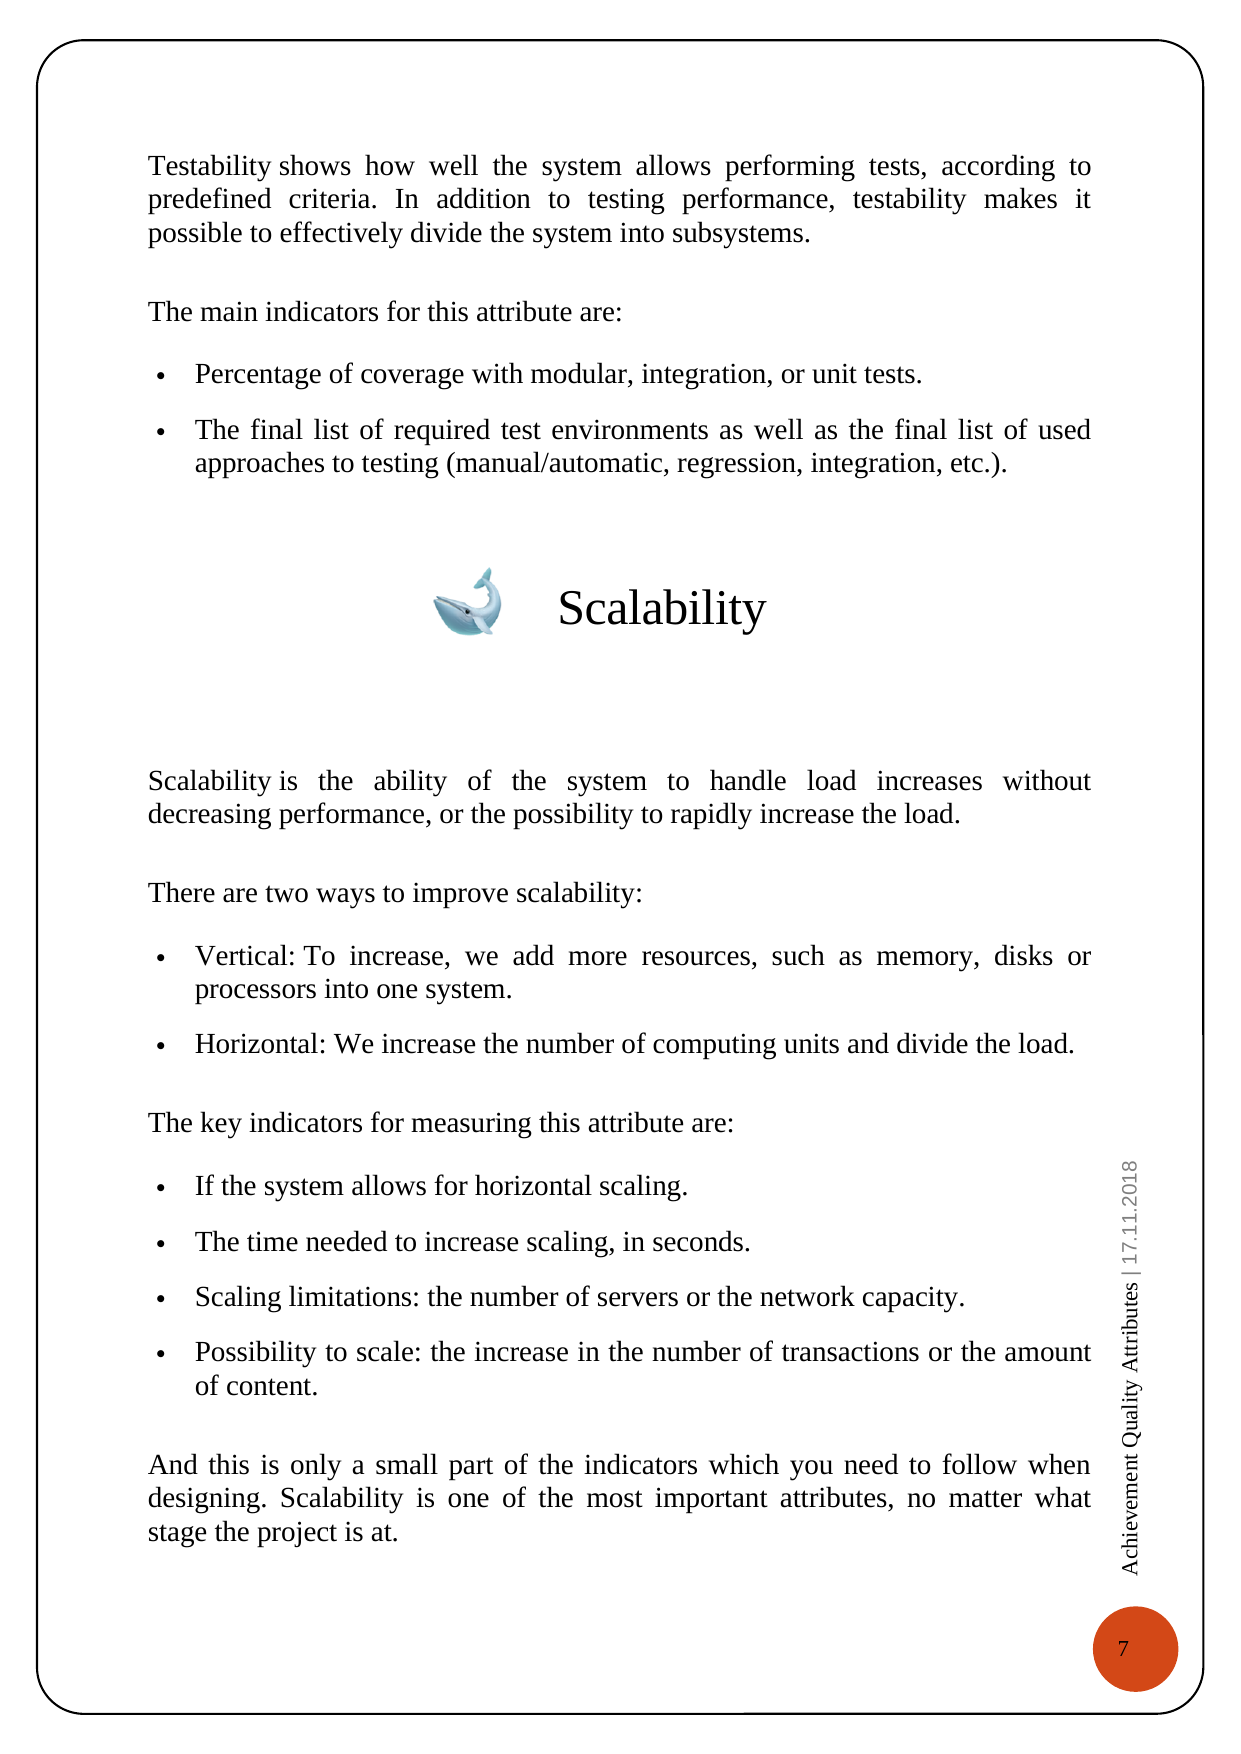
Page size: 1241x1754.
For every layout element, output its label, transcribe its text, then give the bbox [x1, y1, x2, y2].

table_header [414, 530, 546, 656]
list Scaling limitations: the number of servers or the network capacity. [157, 1279, 1092, 1313]
list The time needed to increase scaling, in seconds. [157, 1224, 1092, 1257]
list Vertical: To increase, we add more resources, such as memory, disks or processors into one system. [157, 938, 1092, 1005]
text There are two ways to improve scalability: [148, 875, 1092, 908]
text The key indicators for measuring this attribute are: [148, 1106, 1092, 1139]
text And this is only a small part of the indicators which you need to follow when designing. Scalability is one of the most important attributes, no matter what stage the project is at. [148, 1447, 1092, 1547]
text Testability shows how well the system allows performing tests, according to predefined criteria. In addition to testing performance, testability makes it possible to effectively divide the system into subsystems. [148, 148, 1092, 248]
text The main indicators for this attribute are: [148, 294, 1092, 327]
list The final list of required test environments as well as the final list of used approaches to testing (manual/automatic, regression, integration, etc.). [157, 412, 1092, 479]
text Scalability is the ability of the system to handle load increases without decreasing performance, or the possibility to rapidly increase the load. [148, 763, 1092, 830]
list Possibility to scale: the increase in the number of transactions or the amount of content. [157, 1334, 1092, 1402]
list If the system allows for horizontal scaling. [157, 1168, 1092, 1202]
list Horizontal: We increase the number of computing units and divide the load. [157, 1027, 1092, 1060]
list Percentage of coverage with modular, integration, or unit tests. [157, 356, 1092, 390]
picture [424, 561, 516, 652]
table_header Scalability [546, 530, 827, 656]
